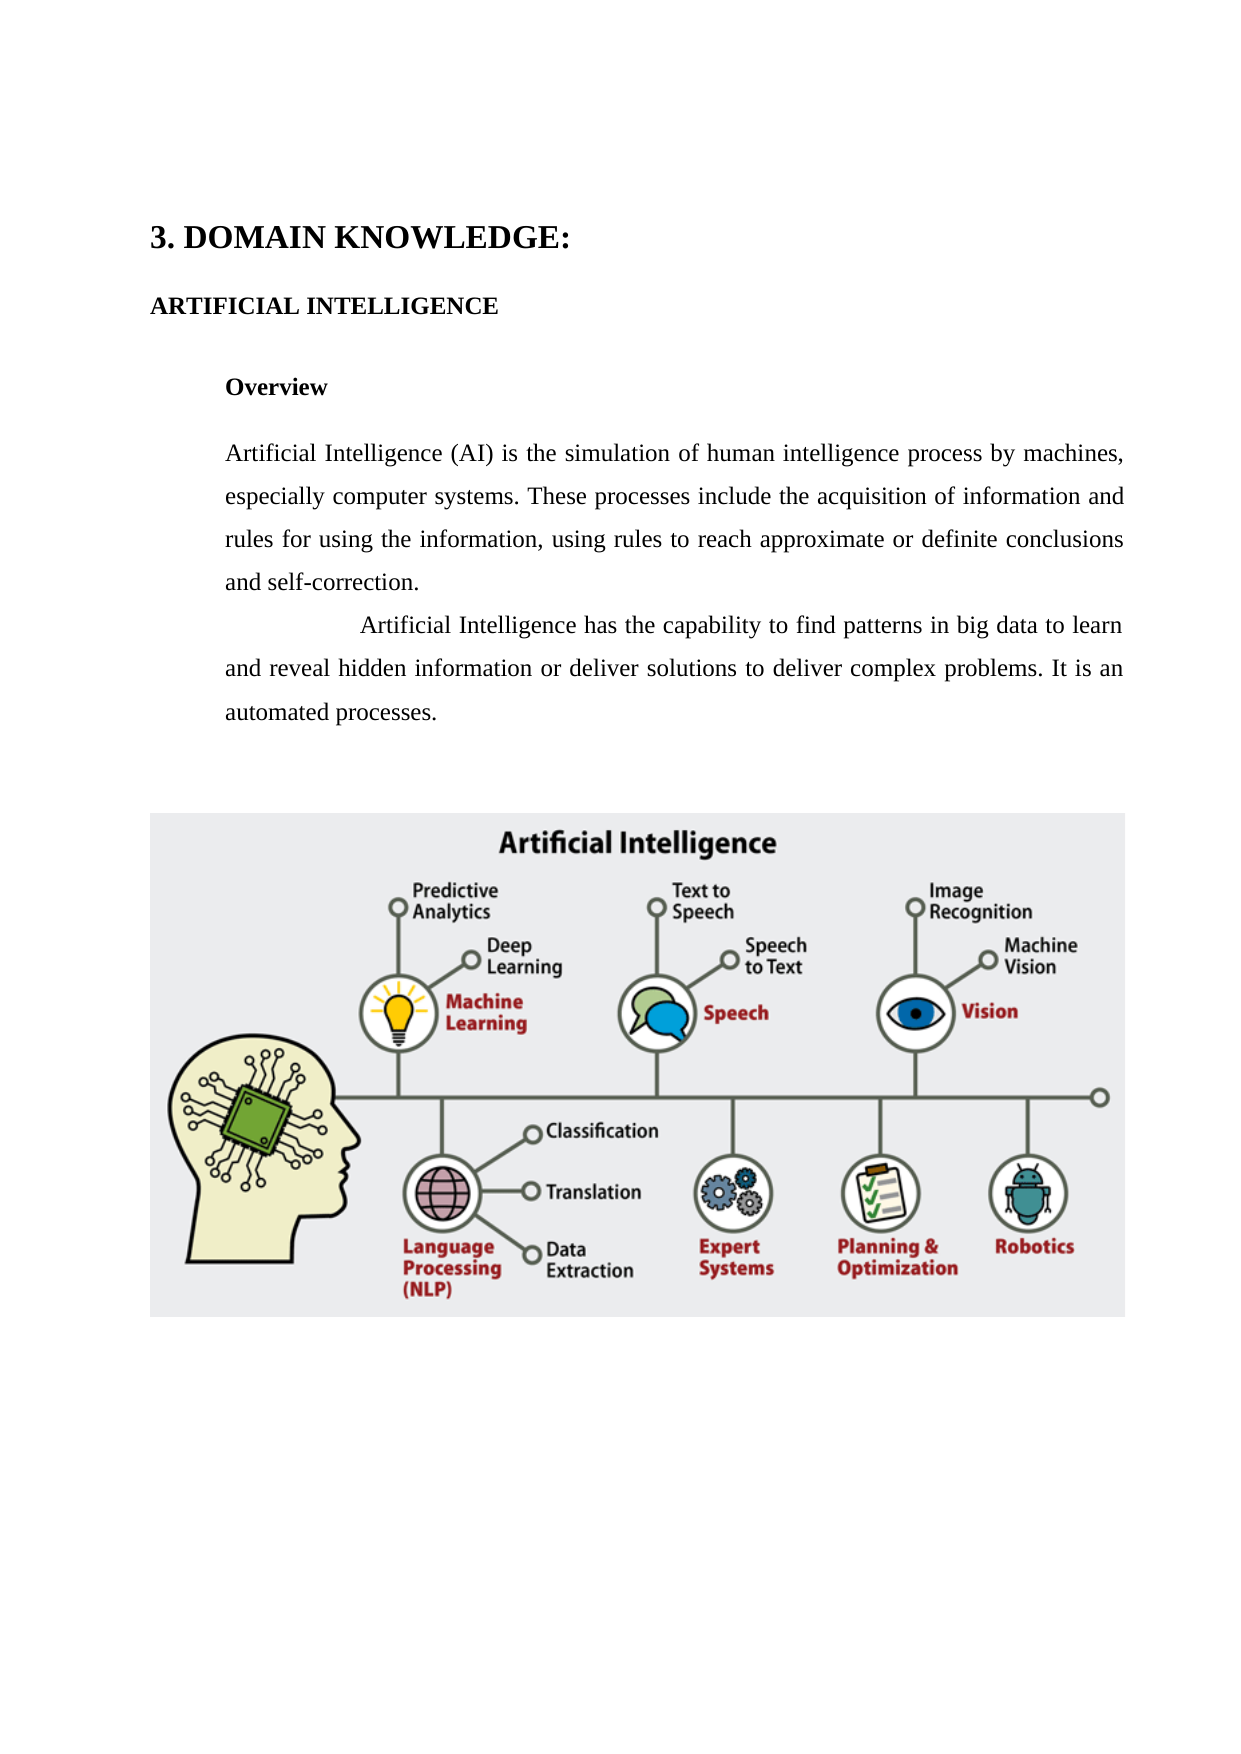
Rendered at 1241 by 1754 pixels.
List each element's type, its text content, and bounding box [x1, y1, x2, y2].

text 3. DOMAIN KNOWLEDGE: [150, 217, 1125, 255]
picture [150, 813, 1125, 1317]
text ARTIFICIAL INTELLIGENCE [150, 291, 1125, 320]
list Overview [225, 372, 1125, 401]
list Artificial Intelligence has the capability to find patterns in big data to learn and reveal hidden information or deliver solutions to deliver complex problems. It is an automated processes. [225, 610, 1125, 725]
list Artificial Intelligence (AI) is the simulation of human intelligence process by machines, especially computer systems. These processes include the acquisition of information and rules for using the information, using rules to reach approximate or definite conclusions and self-correction. [225, 438, 1125, 596]
